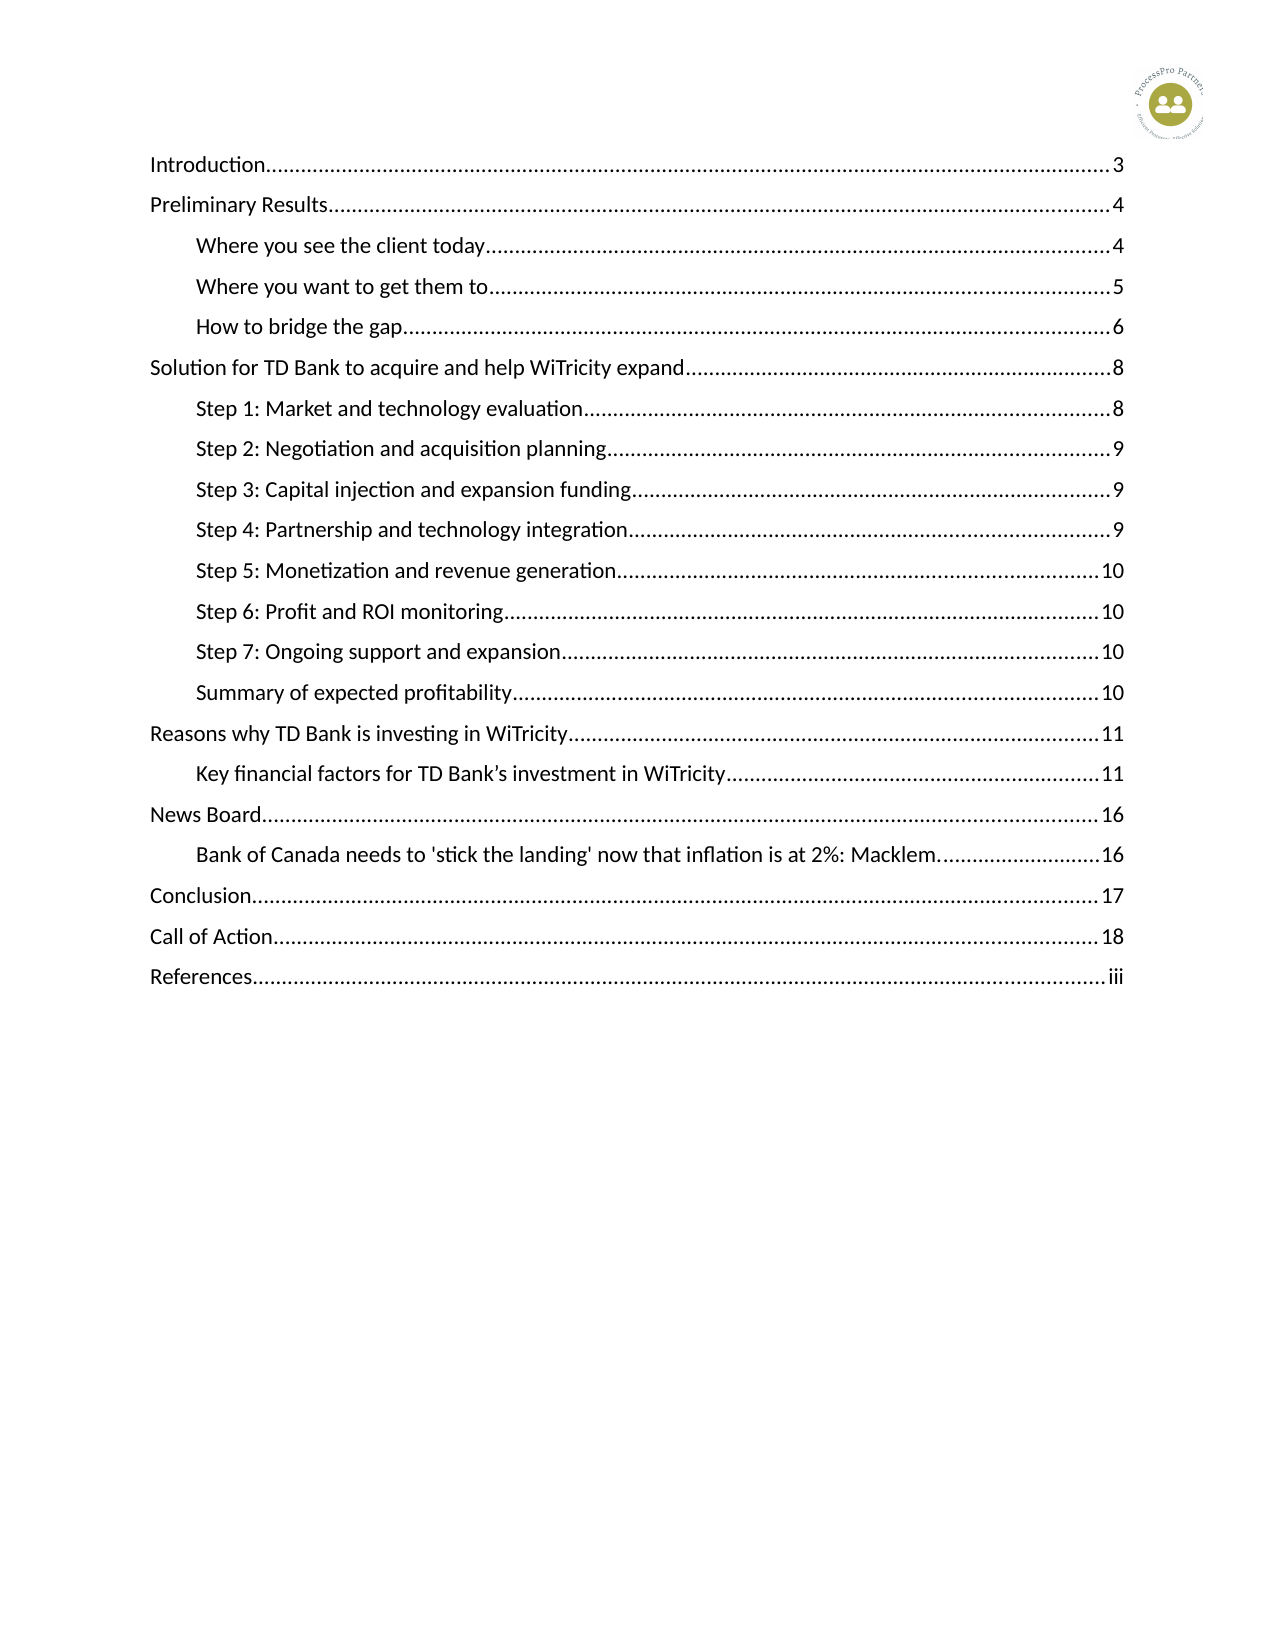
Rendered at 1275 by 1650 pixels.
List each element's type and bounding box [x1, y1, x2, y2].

picture [1134, 66, 1208, 142]
